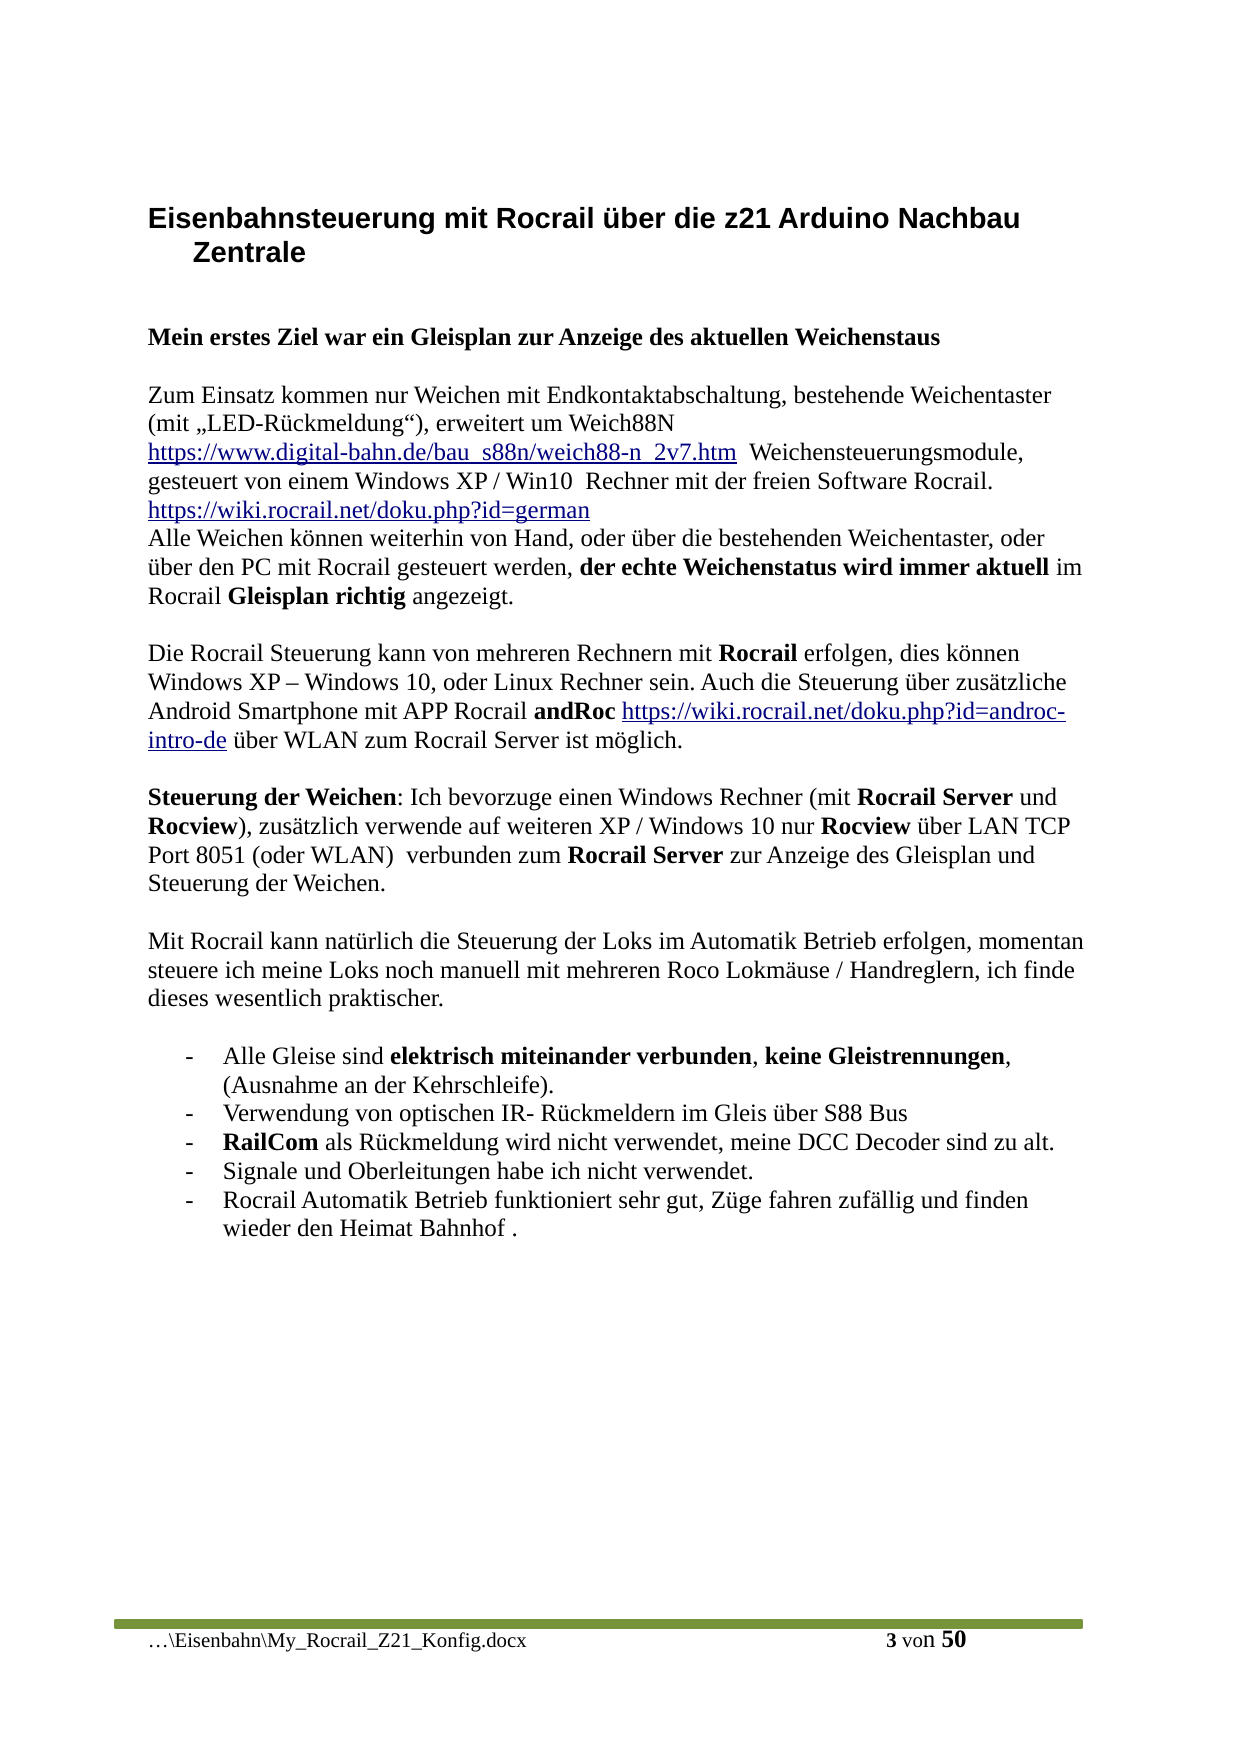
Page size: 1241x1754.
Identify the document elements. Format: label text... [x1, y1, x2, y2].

text Mein erstes Ziel war ein Gleisplan zur Anzeige des aktuellen Weichenstaus [148, 322, 1093, 351]
subtitle Eisenbahnsteuerung mit Rocrail über die z21 Arduino Nachbau Zentrale [148, 201, 1093, 268]
list RailCom als Rückmeldung wird nicht verwendet, meine DCC Decoder sind zu alt. [185, 1127, 1093, 1156]
list Verwendung von optischen IR- Rückmeldern im Gleis über S88 Bus [185, 1098, 1093, 1127]
text Mit Rocrail kann natürlich die Steuerung der Loks im Automatik Betrieb erfolgen, momentan steuere ich meine Loks noch manuell mit mehreren Roco Lokmäuse / Handreglern, ich finde dieses wesentlich praktischer. [148, 926, 1093, 1012]
list Rocrail Automatik Betrieb funktioniert sehr gut, Züge fahren zufällig und finden wieder den Heimat Bahnhof . [185, 1185, 1093, 1242]
text Steuerung der Weichen: Ich bevorzuge einen Windows Rechner (mit Rocrail Server und Rocview), zusätzlich verwende auf weiteren XP / Windows 10 nur Rocview über LAN TCP Port 8051 (oder WLAN) verbunden zum Rocrail Server zur Anzeige des Gleisplan und Steuerung der Weichen. [148, 782, 1093, 897]
text Alle Weichen können weiterhin von Hand, oder über die bestehenden Weichentaster, oder über den PC mit Rocrail gesteuert werden, der echte Weichenstatus wird immer aktuell im Rocrail Gleisplan richtig angezeigt. [148, 523, 1093, 610]
text Die Rocrail Steuerung kann von mehreren Rechnern mit Rocrail erfolgen, dies können Windows XP – Windows 10, oder Linux Rechner sein. Auch die Steuerung über zusätzliche Android Smartphone mit APP Rocrail andRoc https://wiki.rocrail.net/doku.php?id=androc-intro-de über WLAN zum Rocrail Server ist möglich. [148, 638, 1093, 753]
text Zum Einsatz kommen nur Weichen mit Endkontaktabschaltung, bestehende Weichentaster (mit „LED-Rückmeldung“), erweitert um Weich88N https://www.digital-bahn.de/bau_s88n/weich88-n_2v7.htm Weichensteuerungsmodule, gesteuert von einem Windows XP / Win10 Rechner mit der freien Software Rocrail. https://wiki.rocrail.net/doku.php?id=german [148, 380, 1093, 523]
list Alle Gleise sind elektrisch miteinander verbunden, keine Gleistrennungen, (Ausnahme an der Kehrschleife). [185, 1041, 1093, 1098]
list Signale und Oberleitungen habe ich nicht verwendet. [185, 1156, 1093, 1185]
